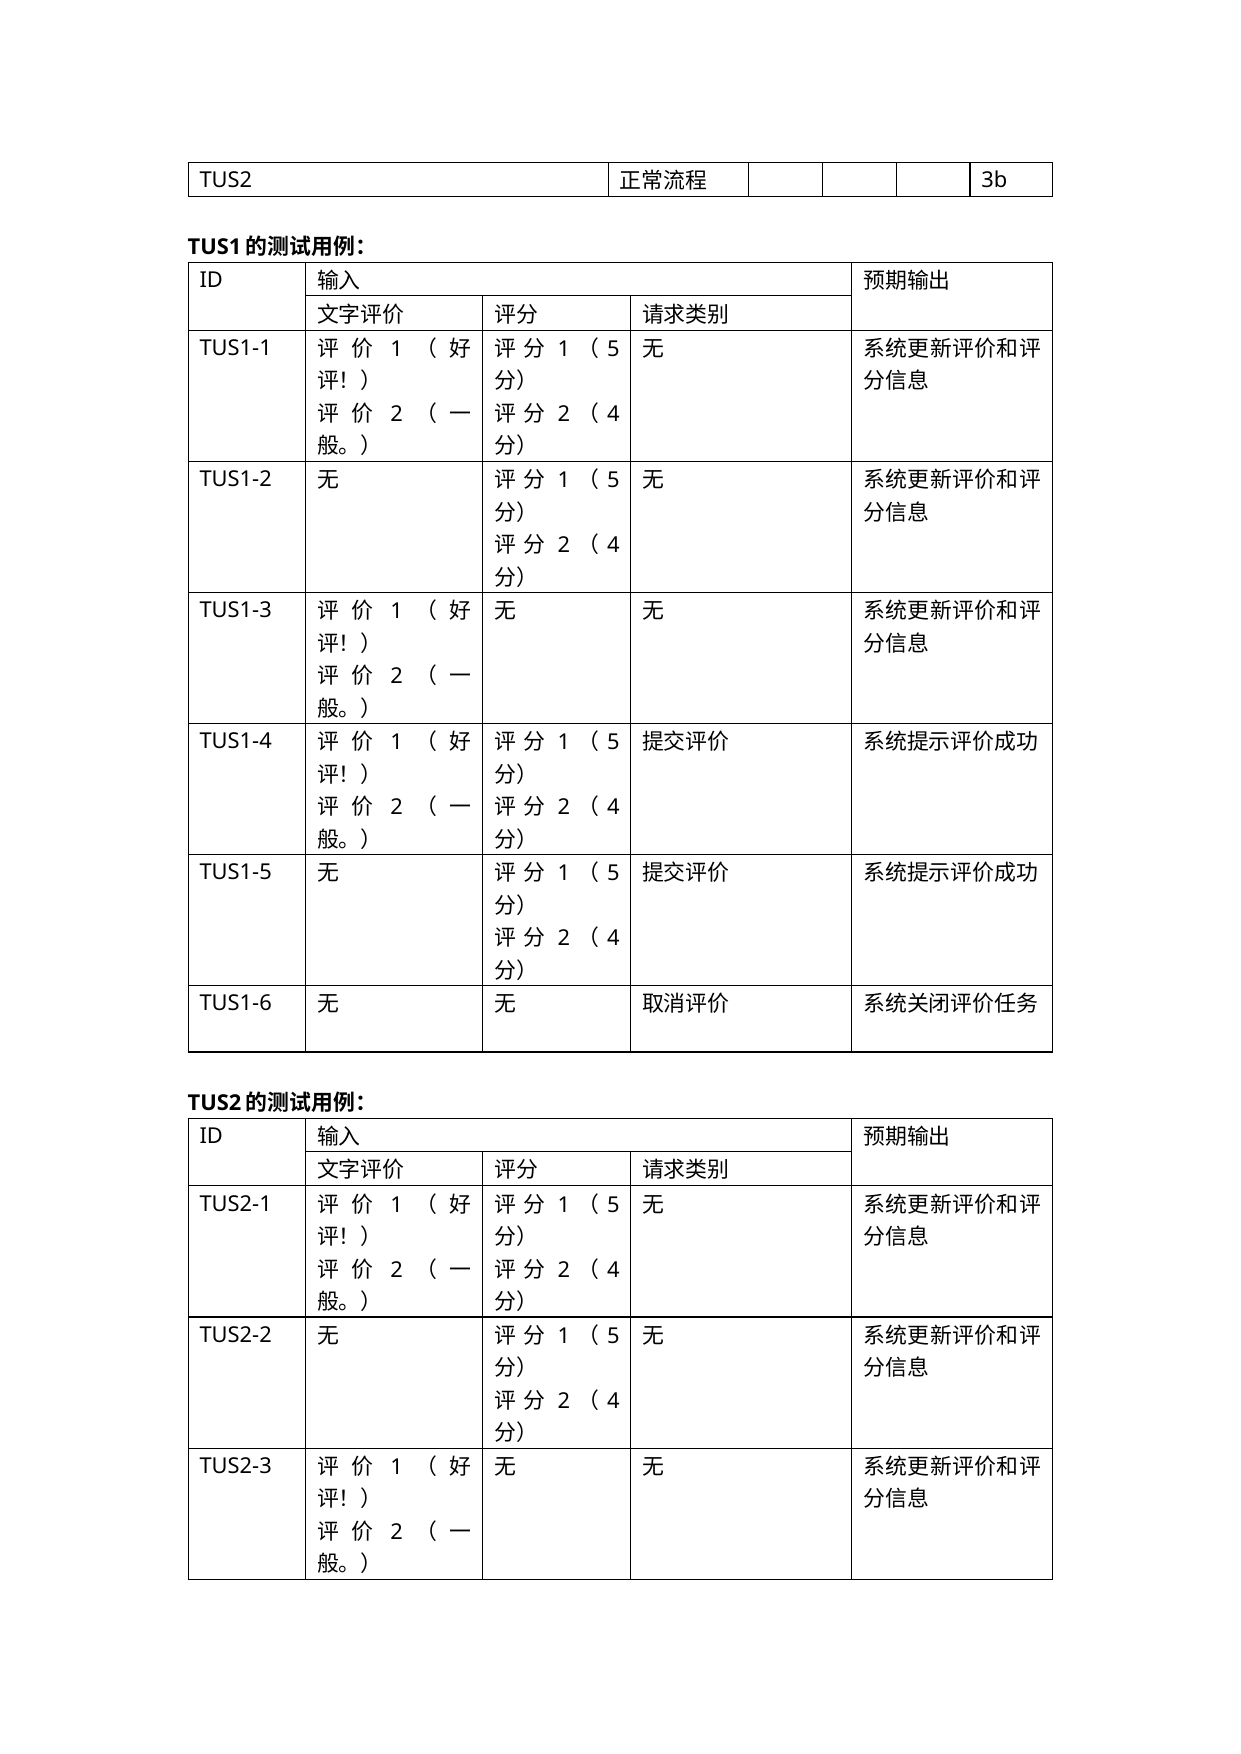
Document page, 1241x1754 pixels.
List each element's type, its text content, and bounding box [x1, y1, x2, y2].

table_cell 无 [631, 593, 851, 723]
table_cell 无 [631, 1318, 851, 1447]
table_cell 文字评价 [306, 1152, 482, 1185]
text TUS1的测试用例： [187, 229, 1053, 262]
table_header 预期输出 [852, 263, 1052, 329]
table_cell 无 [631, 1186, 851, 1316]
table_cell [897, 163, 969, 196]
table_cell 无 [631, 462, 851, 592]
table_cell 系统更新评价和评分信息 [852, 593, 1052, 723]
table_cell TUS2-2 [189, 1318, 305, 1447]
table_cell 评分 [483, 296, 630, 329]
table_cell 无 [306, 462, 482, 592]
table_cell TUS1-6 [189, 986, 305, 1051]
table_cell 评价1（好评！） 评价2（一般。） [306, 1449, 482, 1578]
table_cell 系统更新评价和评分信息 [852, 1318, 1052, 1447]
table_cell 系统关闭评价任务 [852, 986, 1052, 1051]
table_cell 评分1（5分） 评分2（4分） [483, 1186, 630, 1316]
table_cell 取消评价 [631, 986, 851, 1051]
table_cell 评分1（5分） 评分2（4分） [483, 331, 630, 461]
table_cell 无 [483, 1449, 630, 1578]
table_cell 评分1（5分） 评分2（4分） [483, 1318, 630, 1447]
table_cell TUS2-3 [189, 1449, 305, 1578]
table_cell 3b [971, 163, 1052, 196]
table_cell 请求类别 [631, 296, 851, 329]
table_header 输入 [306, 1119, 851, 1151]
table_cell 评分 [483, 1152, 630, 1185]
table_cell 系统更新评价和评分信息 [852, 462, 1052, 592]
table_cell 评分1（5分） 评分2（4分） [483, 462, 630, 592]
table_cell 评价1（好评！） 评价2（一般。） [306, 331, 482, 461]
table_cell TUS2 [189, 163, 608, 196]
table_cell TUS2-1 [189, 1186, 305, 1316]
table_cell 无 [631, 1449, 851, 1578]
table_cell 评价1（好评！） 评价2（一般。） [306, 1186, 482, 1316]
table_cell 系统更新评价和评分信息 [852, 1449, 1052, 1578]
table_cell 评价1（好评！） 评价2（一般。） [306, 724, 482, 854]
table_cell 评分1（5分） 评分2（4分） [483, 855, 630, 985]
table_cell 无 [483, 593, 630, 723]
table_header 预期输出 [852, 1119, 1052, 1185]
table_cell TUS1-3 [189, 593, 305, 723]
table_cell 无 [306, 986, 482, 1051]
table_cell TUS1-4 [189, 724, 305, 854]
table_cell 无 [306, 1318, 482, 1447]
table_cell 系统提示评价成功 [852, 855, 1052, 985]
table_cell TUS1-1 [189, 331, 305, 461]
table_cell 请求类别 [631, 1152, 851, 1185]
table_cell 评分1（5分） 评分2（4分） [483, 724, 630, 854]
table_cell [749, 163, 822, 196]
table_cell TUS1-5 [189, 855, 305, 985]
table_cell 提交评价 [631, 724, 851, 854]
table_cell [823, 163, 896, 196]
table_cell 无 [631, 331, 851, 461]
table_header 输入 [306, 263, 851, 295]
table_cell 提交评价 [631, 855, 851, 985]
table_cell 系统更新评价和评分信息 [852, 331, 1052, 461]
text TUS2的测试用例： [187, 1085, 1053, 1117]
table_header ID [189, 263, 305, 329]
table_cell 评价1（好评！） 评价2（一般。） [306, 593, 482, 723]
table_cell 无 [306, 855, 482, 985]
table_cell TUS1-2 [189, 462, 305, 592]
table_cell 正常流程 [609, 163, 748, 196]
table_cell 无 [483, 986, 630, 1051]
table_cell 系统提示评价成功 [852, 724, 1052, 854]
table_header ID [189, 1119, 305, 1185]
table_cell 系统更新评价和评分信息 [852, 1186, 1052, 1316]
table_cell 文字评价 [306, 296, 482, 329]
